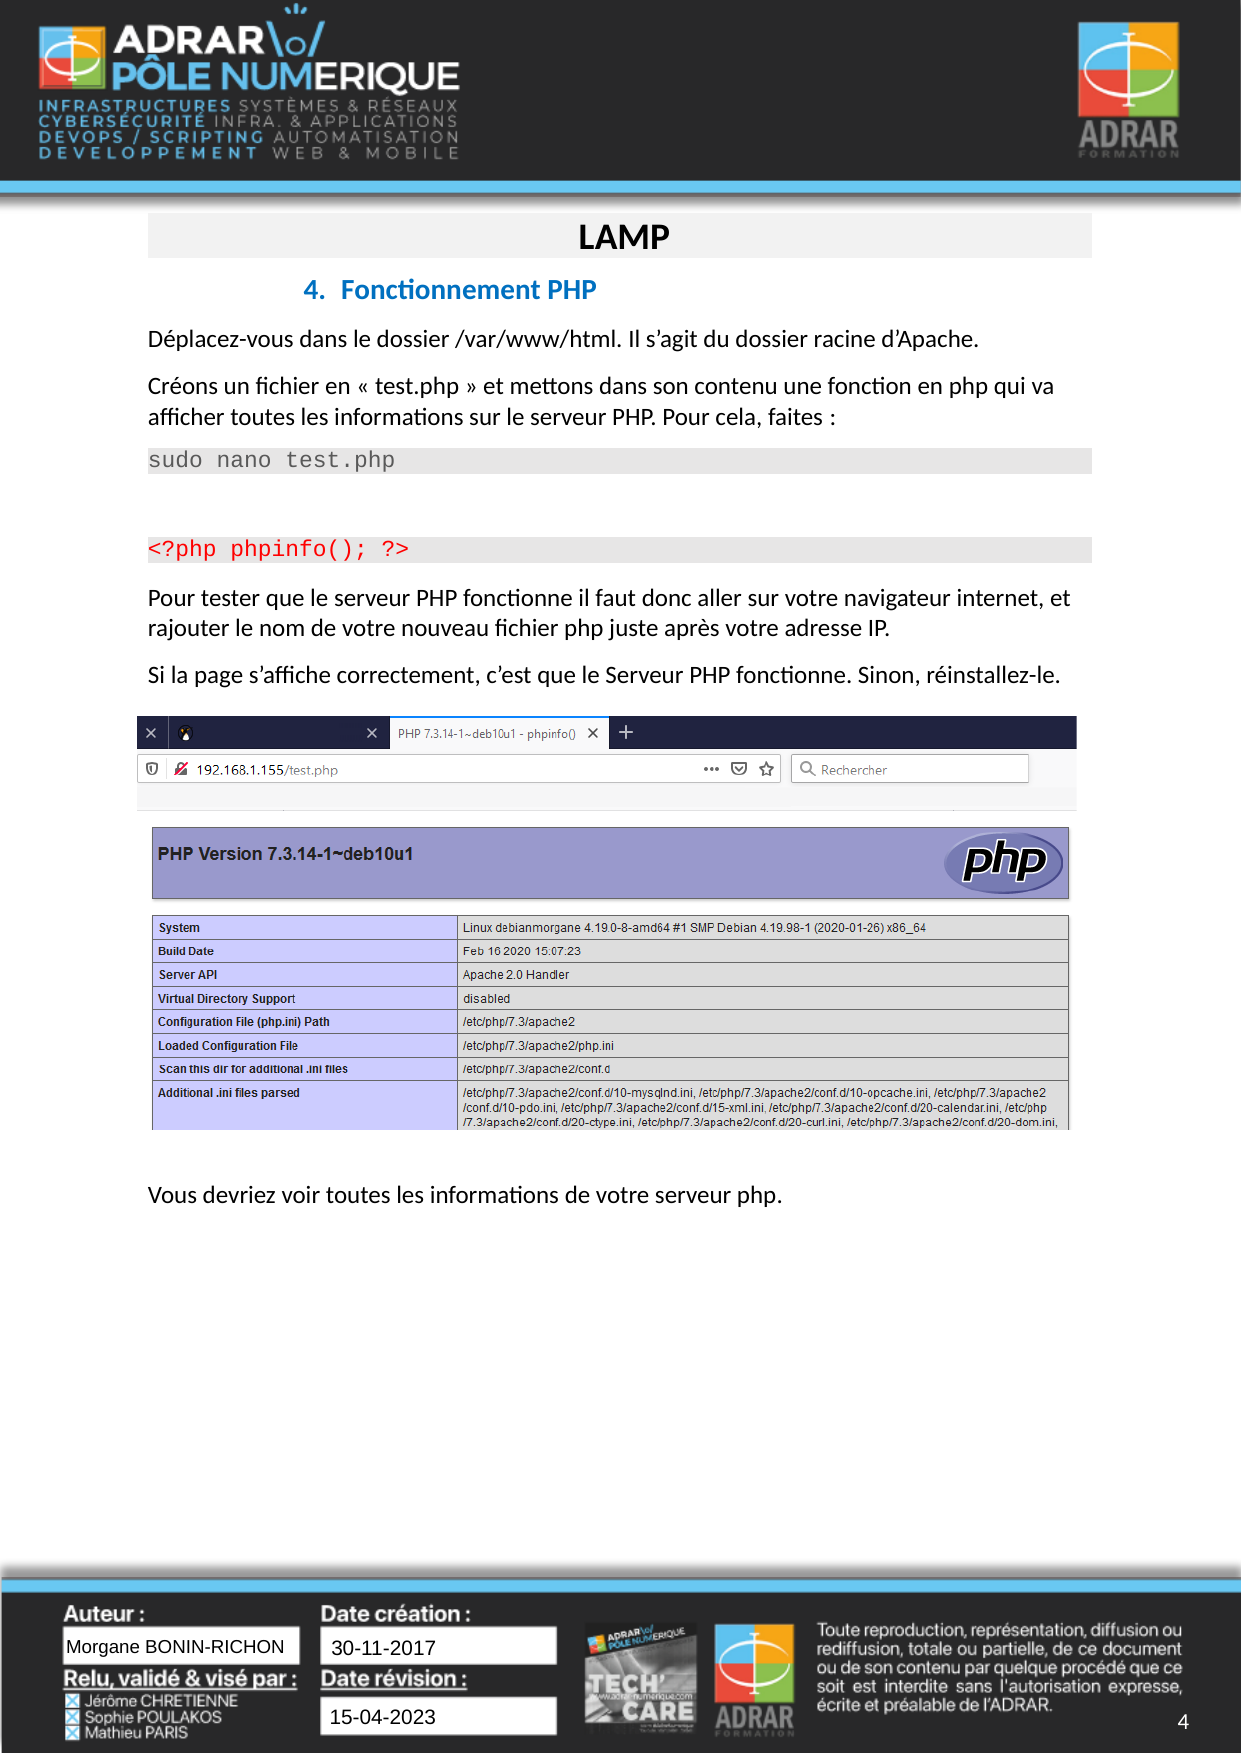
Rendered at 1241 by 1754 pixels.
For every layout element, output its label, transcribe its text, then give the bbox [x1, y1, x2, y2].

text Pour tester que le serveur PHP fonctionne il faut donc aller sur votre navigateur internet, et rajouter le nom de votre nouveau fichier php juste après votre adresse IP. [148, 582, 1092, 643]
subtitle Fonctionnement PHP [303, 271, 1092, 307]
text Déplacez-vous dans le dossier /var/www/html. Il s’agit du dossier racine d’Apache. [148, 323, 1092, 354]
picture [1, 1577, 1241, 1753]
text sudo nano test.php [148, 448, 1092, 474]
text Si la page s’affiche correctement, c’est que le Serveur PHP fonctionne. Sinon, réinstallez-le. [148, 660, 1092, 690]
text Créons un fichier en « test.php » et mettons dans son contenu une fonction en php qui va afficher toutes les informations sur le serveur PHP. Pour cela, faites : [148, 370, 1092, 431]
picture [0, 0, 1241, 197]
text <?php phpinfo(); ?> [148, 537, 1092, 563]
text Vous devriez voir toutes les informations de votre serveur php. [148, 707, 1092, 784]
